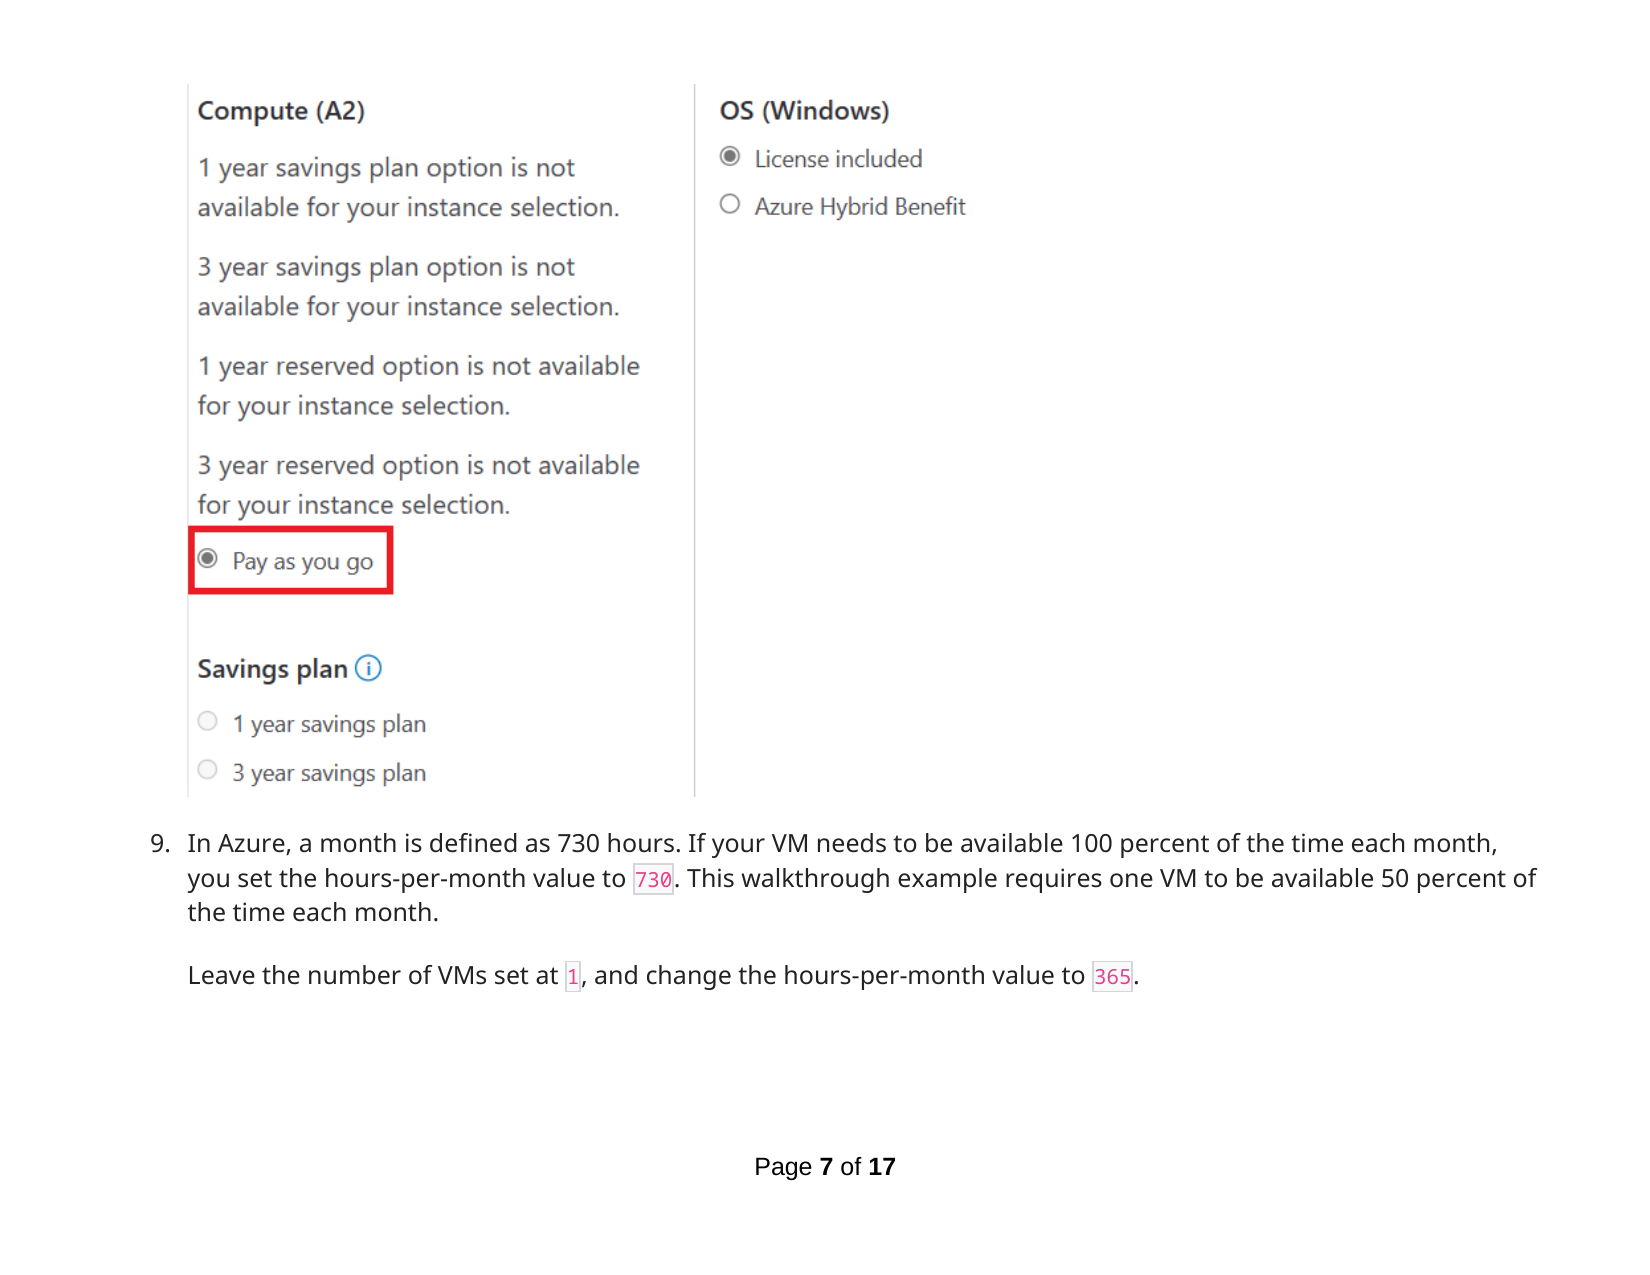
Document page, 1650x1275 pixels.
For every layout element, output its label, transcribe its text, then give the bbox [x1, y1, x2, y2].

list In Azure, a month is defined as 730 hours. If your VM needs to be available 100 percent of the time each month, you set the hours-per-month value to 730. This walkthrough example requires one VM to be available 50 percent of the time each month. [150, 826, 1537, 929]
picture [187, 84, 996, 797]
text Leave the number of VMs set at 1, and change the hours-per-month value to 365. [187, 958, 1537, 992]
